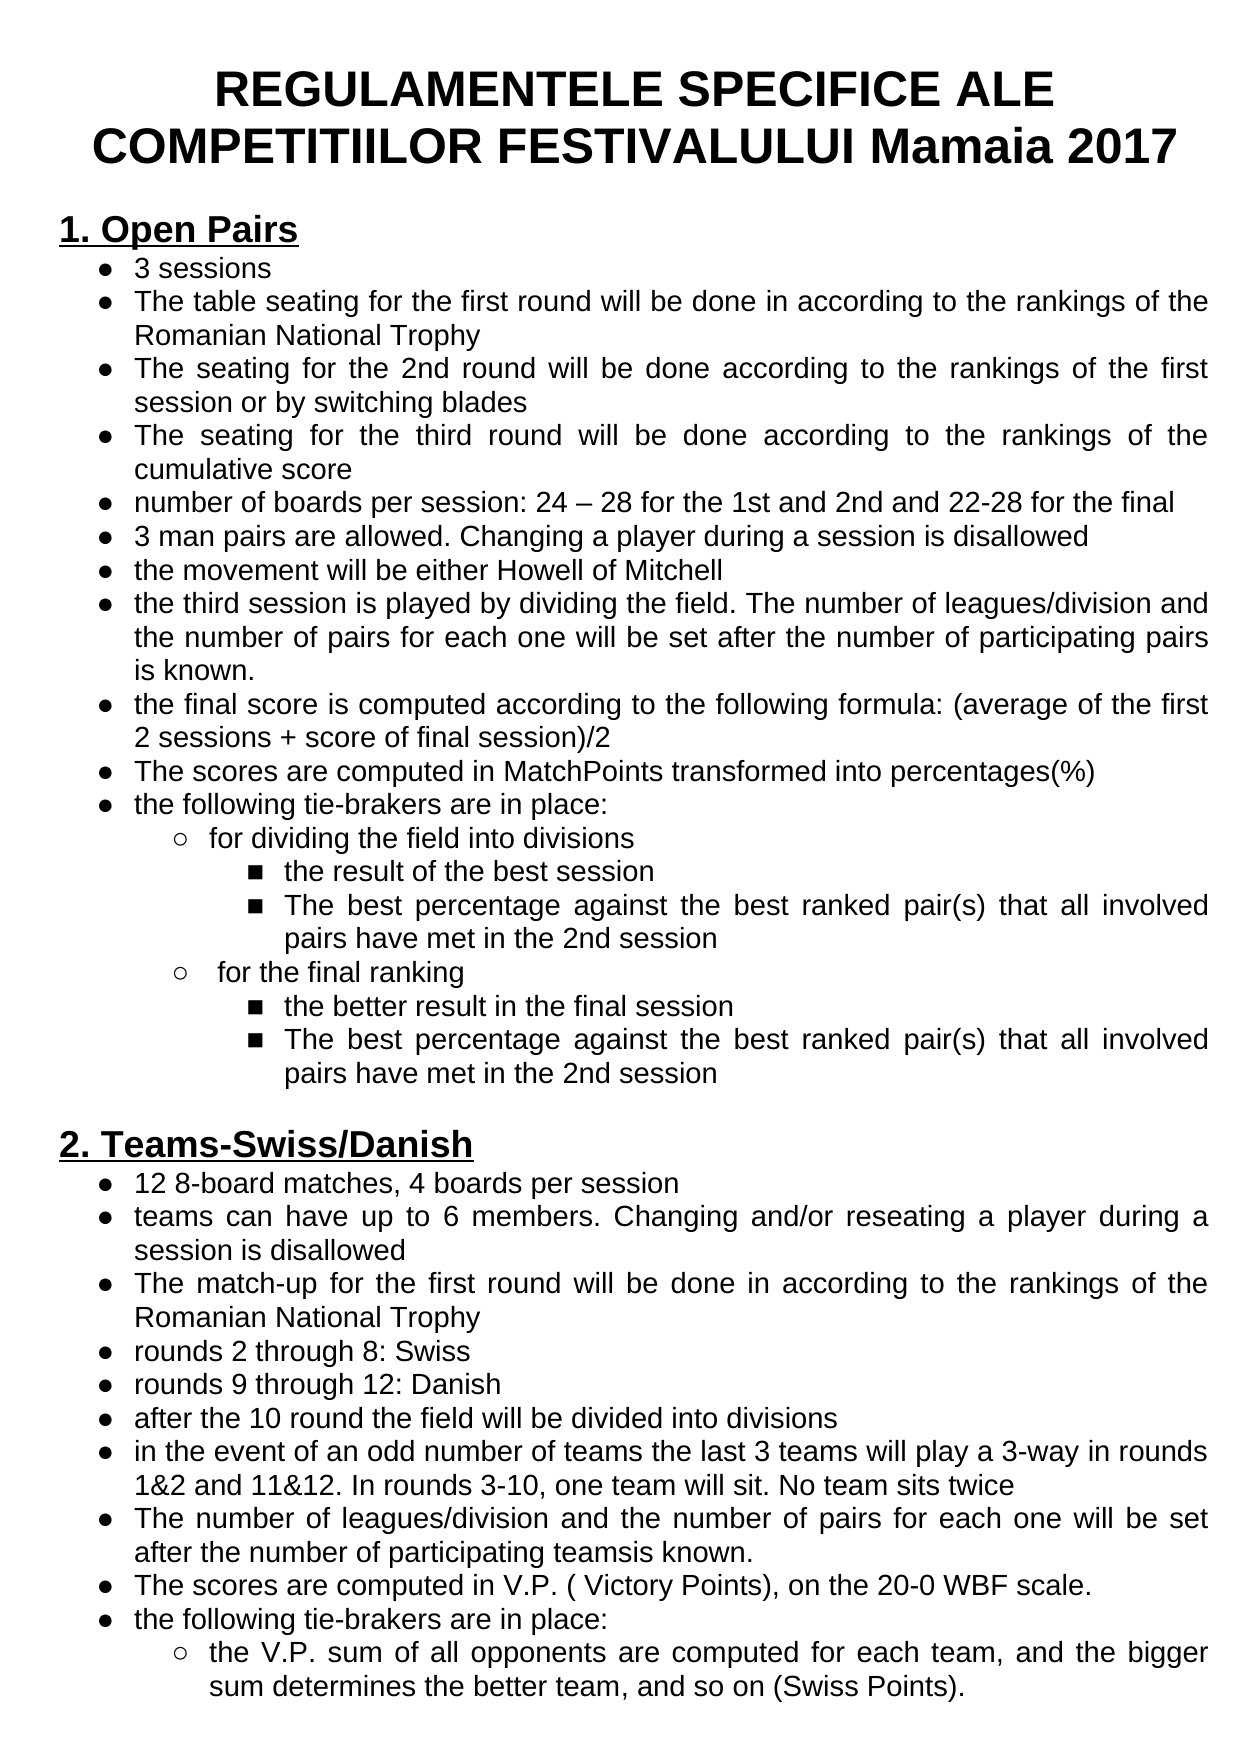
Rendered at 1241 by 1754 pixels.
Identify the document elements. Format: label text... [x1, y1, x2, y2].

list rounds 9 through 12: Danish [96, 1367, 1211, 1401]
list the following tie-brakers are in place: [96, 787, 1211, 821]
text REGULAMENTELE SPECIFICE ALE COMPETITIILOR FESTIVALULUI Mamaia 2017 [59, 59, 1211, 174]
list the V.P. sum of all opponents are computed for each team, and the bigger sum determines the better team, and so on (Swiss Points). [171, 1635, 1211, 1702]
list 3 man pairs are allowed. Changing a player during a session is disallowed [96, 519, 1211, 552]
list the result of the best session [246, 854, 1211, 888]
list The table seating for the first round will be done in according to the rankings of the Romanian National Trophy [96, 284, 1211, 351]
text 1. Open Pairs [59, 207, 1211, 251]
list 3 sessions [96, 251, 1211, 284]
list the following tie-brakers are in place: [96, 1602, 1211, 1635]
list the movement will be either Howell of Mitchell [96, 552, 1211, 586]
list 12 8-board matches, 4 boards per session [96, 1166, 1211, 1199]
list The match-up for the first round will be done in according to the rankings of the Romanian National Trophy [96, 1266, 1211, 1333]
list The best percentage against the best ranked pair(s) that all involved pairs have met in the 2nd session [246, 888, 1211, 955]
list the third session is played by dividing the field. The number of leagues/division and the number of pairs for each one will be set after the number of participating pairs is known. [96, 586, 1211, 687]
list teams can have up to 6 members. Changing and/or reseating a player during a session is disallowed [96, 1199, 1211, 1266]
list The scores are computed in MatchPoints transformed into percentages(%) [96, 754, 1211, 787]
list The number of leagues/division and the number of pairs for each one will be set after the number of participating teamsis known. [96, 1501, 1211, 1568]
list The seating for the 2nd round will be done according to the rankings of the first session or by switching blades [96, 351, 1211, 418]
list The scores are computed in V.P. ( Victory Points), on the 20-0 WBF scale. [96, 1568, 1211, 1602]
list number of boards per session: 24 – 28 for the 1st and 2nd and 22-28 for the final [96, 485, 1211, 519]
list the better result in the final session [246, 988, 1211, 1022]
list after the 10 round the field will be divided into divisions [96, 1401, 1211, 1434]
list rounds 2 through 8: Swiss [96, 1333, 1211, 1367]
list in the event of an odd number of teams the last 3 teams will play a 3-way in rounds 1&2 and 11&12. In rounds 3-10, one team will sit. No team sits twice [96, 1434, 1211, 1501]
list the final score is computed according to the following formula: (average of the first 2 sessions + score of final session)/2 [96, 687, 1211, 754]
list for the final ranking [171, 955, 1211, 988]
text 2. Teams-Swiss/Danish [59, 1123, 1211, 1166]
list The seating for the third round will be done according to the rankings of the cumulative score [96, 418, 1211, 485]
list for dividing the field into divisions [171, 821, 1211, 854]
list The best percentage against the best ranked pair(s) that all involved pairs have met in the 2nd session [246, 1022, 1211, 1089]
